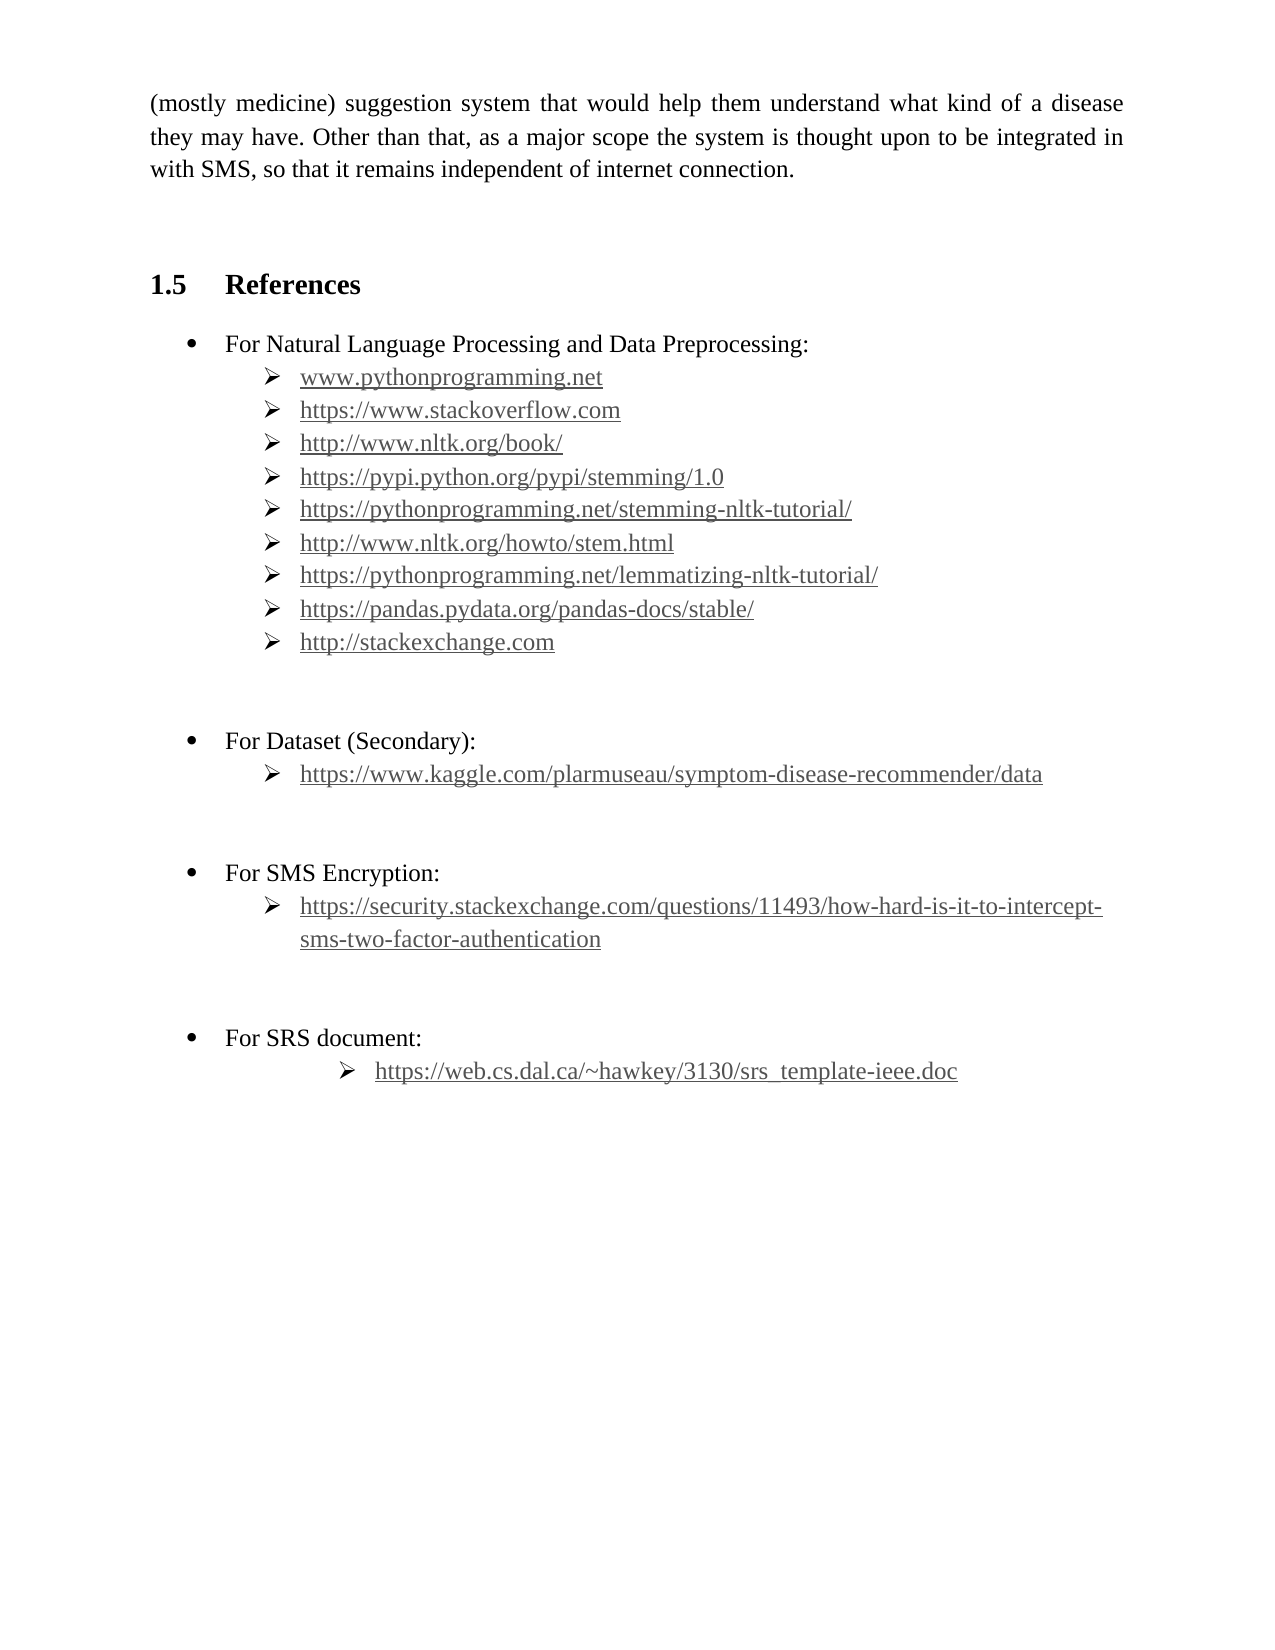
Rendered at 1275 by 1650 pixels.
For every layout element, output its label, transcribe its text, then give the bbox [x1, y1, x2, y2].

list For SRS document: [187, 1023, 1125, 1052]
list https://pypi.python.org/pypi/stemming/1.0 [262, 462, 1125, 490]
list For SMS Encryption: [187, 858, 1125, 887]
list https://pythonprogramming.net/stemming-nltk-tutorial/ [262, 494, 1125, 523]
list https://www.kaggle.com/plarmuseau/symptom-disease-recommender/data [262, 759, 1125, 787]
list https://security.stackexchange.com/questions/11493/how-hard-is-it-to-intercept-sms-two-factor-authentication [262, 891, 1125, 953]
subtitle References [150, 267, 1125, 300]
list http://stackexchange.com [262, 627, 1125, 655]
list www.pythonprogramming.net [262, 362, 1125, 391]
list https://web.cs.dal.ca/~hawkey/3130/srs_template-ieee.doc [337, 1056, 1125, 1085]
list https://pandas.pydata.org/pandas-docs/stable/ [262, 594, 1125, 622]
list https://www.stackoverflow.com [262, 396, 1125, 424]
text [150, 88, 1125, 183]
list For Dataset (Secondary): [187, 726, 1125, 754]
list https://pythonprogramming.net/lemmatizing-nltk-tutorial/ [262, 561, 1125, 589]
list http://www.nltk.org/book/ [262, 428, 1125, 457]
list http://www.nltk.org/howto/stem.html [262, 528, 1125, 556]
list For Natural Language Processing and Data Preprocessing: [187, 329, 1125, 358]
